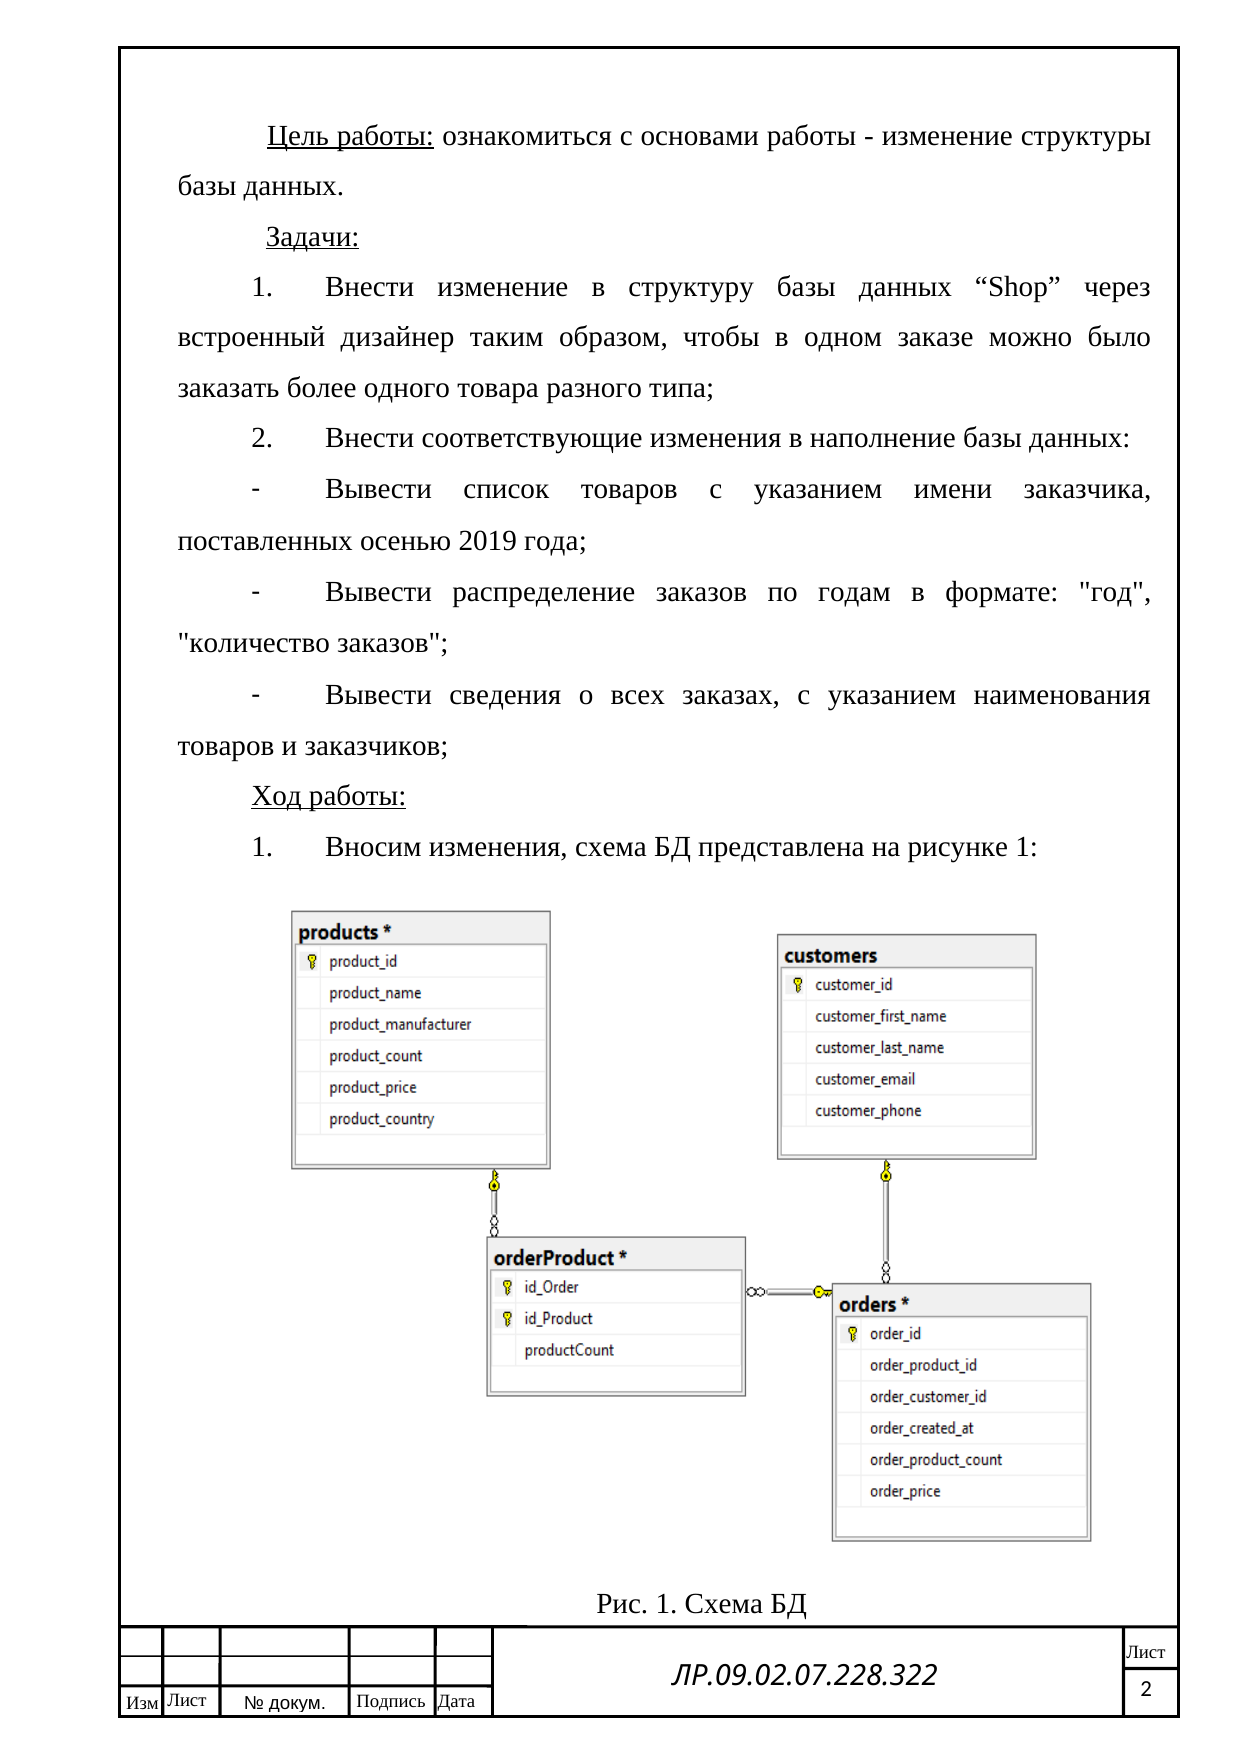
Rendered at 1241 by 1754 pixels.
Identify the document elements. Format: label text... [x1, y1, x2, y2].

list Рис. 1. Схема БД [177, 1586, 1152, 1619]
text Задачи: [177, 219, 1152, 252]
list Вывести сведения о всех заказах, с указанием наименования товаров и заказчиков; [177, 676, 1152, 762]
text Ход работы: [177, 778, 1152, 812]
list Вывести распределение заказов по годам в формате: "год", "количество заказов"; [177, 573, 1152, 659]
picture [277, 879, 1126, 1572]
list Вносим изменения, схема БД представлена на рисунке 1: [177, 829, 1152, 862]
text Цель работы: ознакомиться с основами работы - изменение структуры базы данных. [177, 118, 1152, 202]
list Внести изменение в структуру базы данных “Shop” через встроенный дизайнер таким образом, чтобы в одном заказе можно было заказать более одного товара разного типа; [177, 269, 1152, 403]
list Внести соответствующие изменения в наполнение базы данных: [177, 420, 1152, 453]
list Вывести список товаров с указанием имени заказчика, поставленных осенью 2019 года; [177, 470, 1152, 556]
